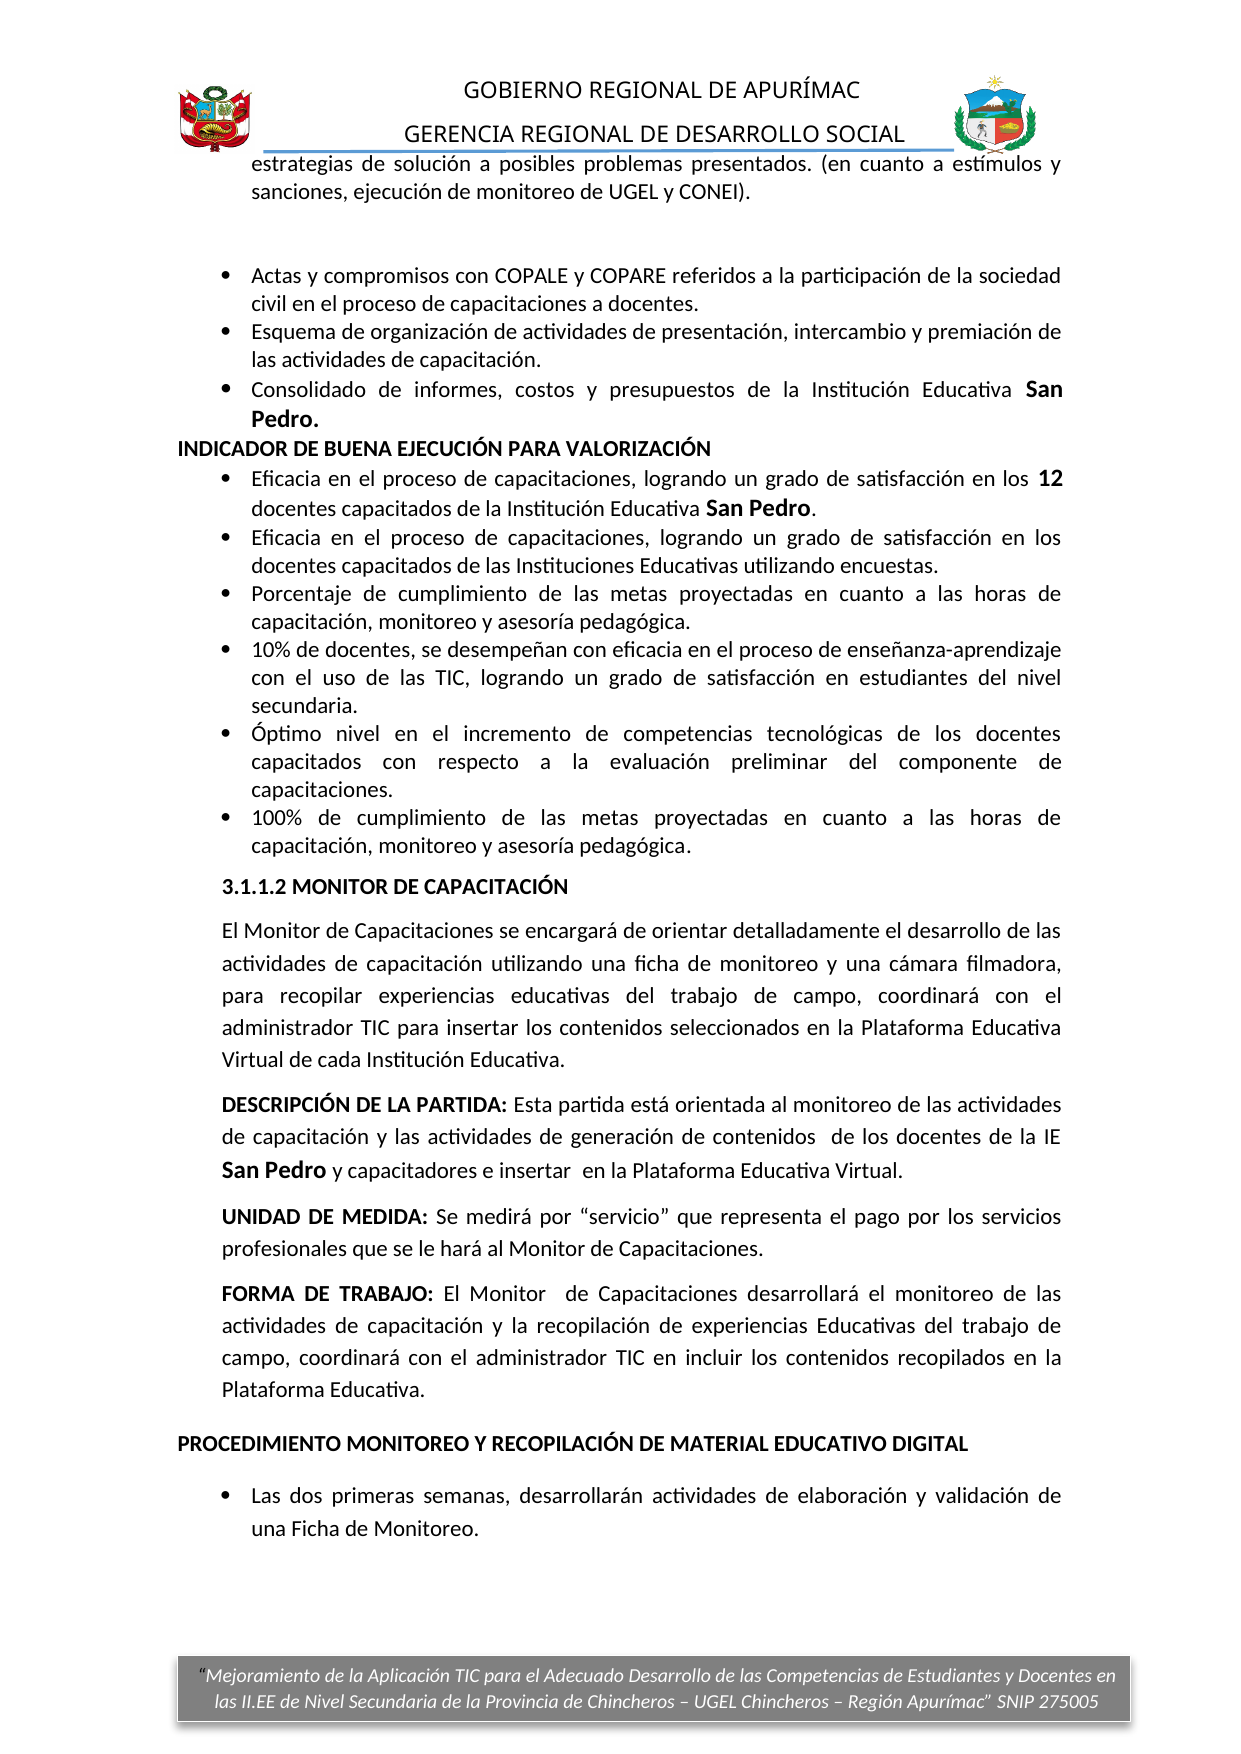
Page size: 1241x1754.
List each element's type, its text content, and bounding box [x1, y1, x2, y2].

text El Monitor de Capacitaciones se encargará de orientar detalladamente el desarrollo de las actividades de capacitación utilizando una ficha de monitoreo y una cámara filmadora, para recopilar experiencias educativas del trabajo de campo, coordinará con el administrador TIC para insertar los contenidos seleccionados en la Plataforma Educativa Virtual de cada Institución Educativa. [222, 917, 1063, 1073]
picture [174, 84, 255, 154]
text 3.1.1.2 MONITOR DE CAPACITACIÓN [222, 872, 1063, 900]
text UNIDAD DE MEDIDA: Se medirá por “servicio” que representa el pago por los servicios profesionales que se le hará al Monitor de Capacitaciones. [222, 1202, 1063, 1262]
list Consolidado de informes, costos y presupuestos de la Institución Educativa San Pedro. [222, 373, 1063, 434]
list Óptimo nivel en el incremento de competencias tecnológicas de los docentes capacitados con respecto a la evaluación preliminar del componente de capacitaciones. [222, 719, 1063, 803]
list Las dos primeras semanas, desarrollarán actividades de elaboración y validación de una Ficha de Monitoreo. [221, 1482, 1063, 1542]
list 100% de cumplimiento de las metas proyectadas en cuanto a las horas de capacitación, monitoreo y asesoría pedagógica. [222, 803, 1063, 859]
text PROCEDIMIENTO MONITOREO Y RECOPILACIÓN DE MATERIAL EDUCATIVO DIGITAL [177, 1429, 1063, 1457]
list 10% de docentes, se desempeñan con eficacia en el proceso de enseñanza-aprendizaje con el uso de las TIC, logrando un grado de satisfacción en estudiantes del nivel secundaria. [222, 635, 1063, 719]
list Eficacia en el proceso de capacitaciones, logrando un grado de satisfacción en los 12 docentes capacitados de la Institución Educativa San Pedro. [222, 462, 1063, 523]
text FORMA DE TRABAJO: El Monitor de Capacitaciones desarrollará el monitoreo de las actividades de capacitación y la recopilación de experiencias Educativas del trabajo de campo, coordinará con el administrador TIC en incluir los contenidos recopilados en la Plataforma Educativa. [222, 1279, 1063, 1404]
text DESCRIPCIÓN DE LA PARTIDA: Esta partida está orientada al monitoreo de las actividades de capacitación y las actividades de generación de contenidos de los docentes de la IE San Pedro y capacitadores e insertar en la Plataforma Educativa Virtual. [222, 1090, 1063, 1185]
picture [954, 74, 1036, 149]
text INDICADOR DE BUENA EJECUCIÓN PARA VALORIZACIÓN [177, 434, 1063, 462]
list Porcentaje de cumplimiento de las metas proyectadas en cuanto a las horas de capacitación, monitoreo y asesoría pedagógica. [222, 579, 1063, 635]
list Esquema de organización de actividades de presentación, intercambio y premiación de las actividades de capacitación. [222, 317, 1063, 373]
list Eficacia en el proceso de capacitaciones, logrando un grado de satisfacción en los docentes capacitados de las Instituciones Educativas utilizando encuestas. [222, 523, 1063, 579]
list Actas y compromisos con COPALE y COPARE referidos a la participación de la sociedad civil en el proceso de capacitaciones a docentes. [222, 261, 1063, 317]
